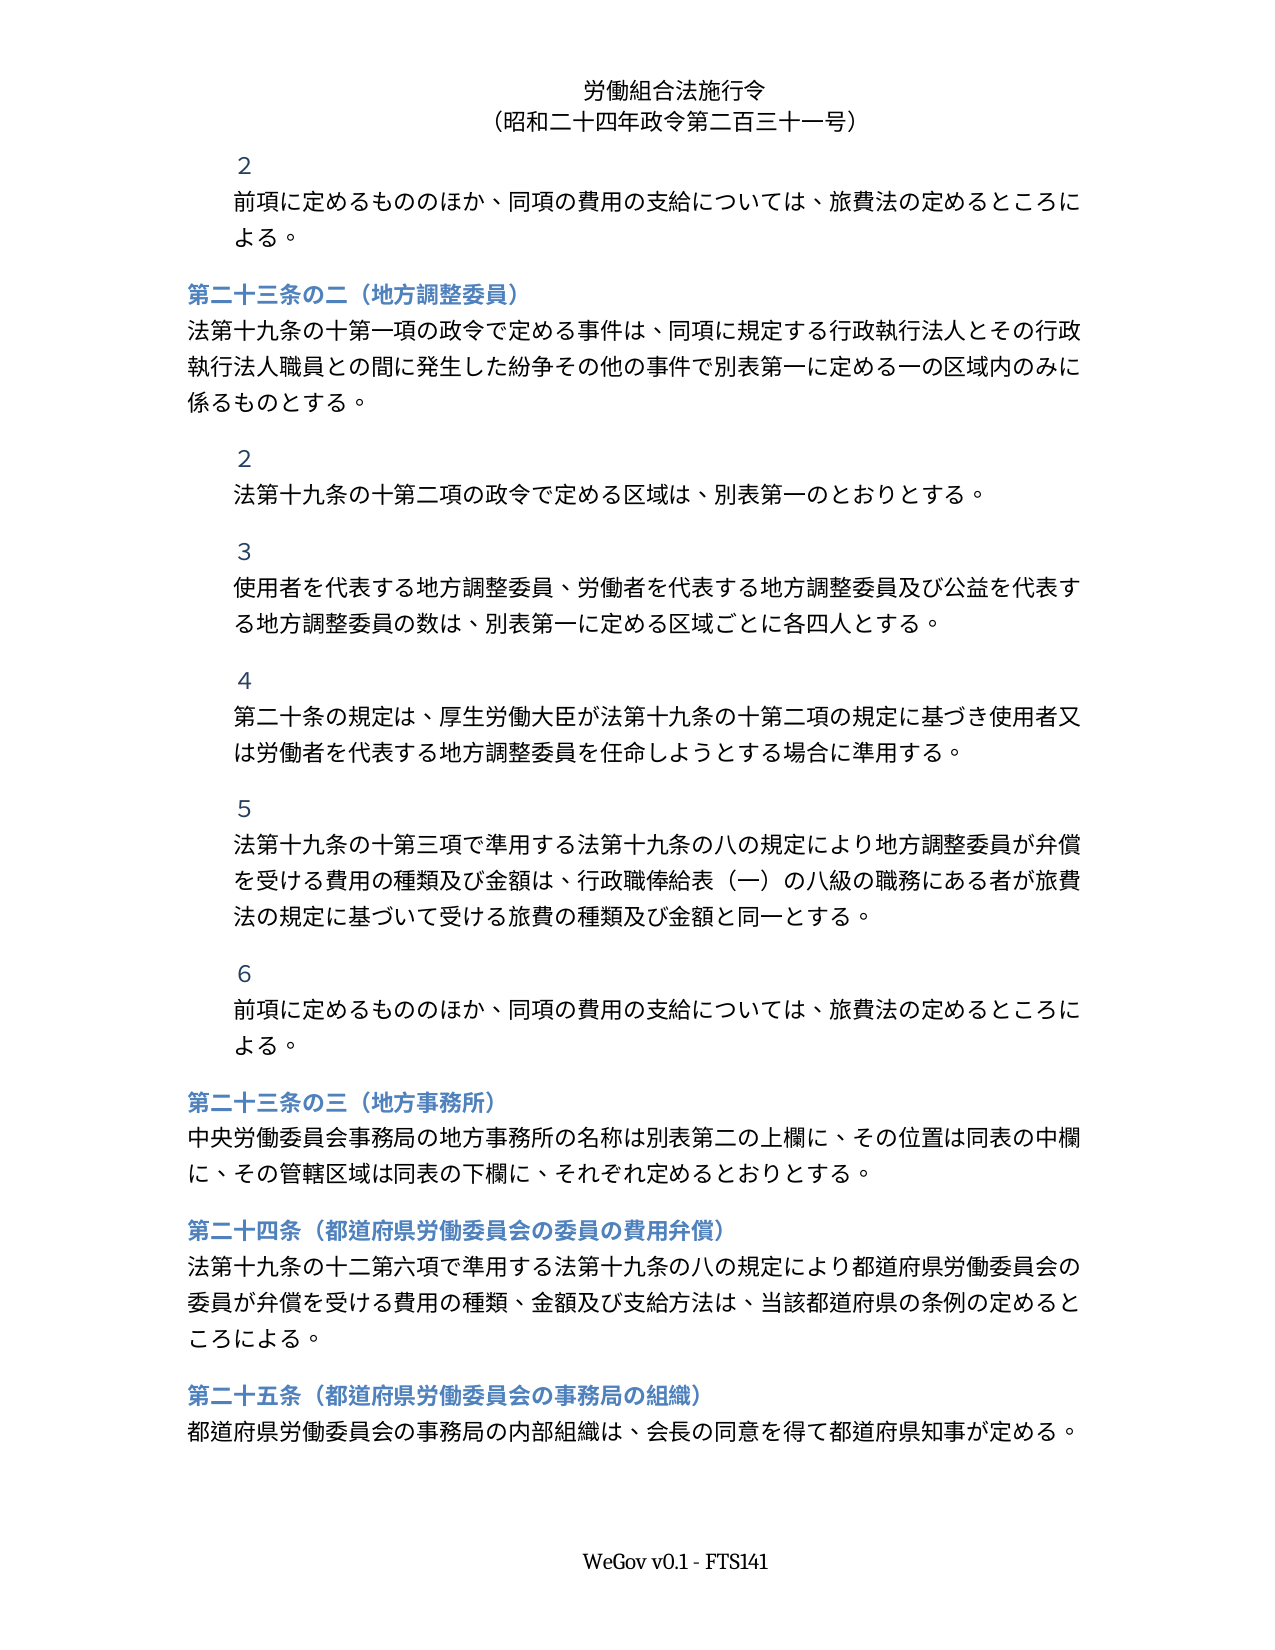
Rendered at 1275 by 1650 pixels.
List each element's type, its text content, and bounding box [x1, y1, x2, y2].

subtitle ２ [233, 443, 1087, 474]
text 前項に定めるもののほか、同項の費用の支給については、旅費法の定めるところによる。 [233, 186, 1087, 253]
subtitle ４ [233, 664, 1087, 696]
subtitle 第二十四条（都道府県労働委員会の委員の費用弁償） [187, 1215, 1087, 1246]
subtitle ２ [233, 150, 1087, 181]
text 使用者を代表する地方調整委員、労働者を代表する地方調整委員及び公益を代表する地方調整委員の数は、別表第一に定める区域ごとに各四人とする。 [233, 572, 1087, 639]
subtitle 第二十三条の三（地方事務所） [187, 1086, 1087, 1118]
text 都道府県労働委員会の事務局の内部組織は、会長の同意を得て都道府県知事が定める。 [187, 1416, 1087, 1447]
text 法第十九条の十第二項の政令で定める区域は、別表第一のとおりとする。 [233, 479, 1087, 510]
text 法第十九条の十第三項で準用する法第十九条の八の規定により地方調整委員が弁償を受ける費用の種類及び金額は、行政職俸給表（一）の八級の職務にある者が旅費法の規定に基づいて受ける旅費の種類及び金額と同一とする。 [233, 829, 1087, 932]
subtitle ３ [233, 536, 1087, 567]
subtitle ５ [233, 793, 1087, 824]
text 前項に定めるもののほか、同項の費用の支給については、旅費法の定めるところによる。 [233, 994, 1087, 1061]
subtitle 第二十五条（都道府県労働委員会の事務局の組織） [187, 1380, 1087, 1411]
text 第二十条の規定は、厚生労働大臣が法第十九条の十第二項の規定に基づき使用者又は労働者を代表する地方調整委員を任命しようとする場合に準用する。 [233, 701, 1087, 768]
subtitle 第二十三条の二（地方調整委員） [187, 279, 1087, 310]
subtitle ６ [233, 958, 1087, 989]
text 中央労働委員会事務局の地方事務所の名称は別表第二の上欄に、その位置は同表の中欄に、その管轄区域は同表の下欄に、それぞれ定めるとおりとする。 [187, 1122, 1087, 1189]
text 法第十九条の十二第六項で準用する法第十九条の八の規定により都道府県労働委員会の委員が弁償を受ける費用の種類、金額及び支給方法は、当該都道府県の条例の定めるところによる。 [187, 1251, 1087, 1354]
text 法第十九条の十第一項の政令で定める事件は、同項に規定する行政執行法人とその行政執行法人職員との間に発生した紛争その他の事件で別表第一に定める一の区域内のみに係るものとする。 [187, 314, 1087, 418]
